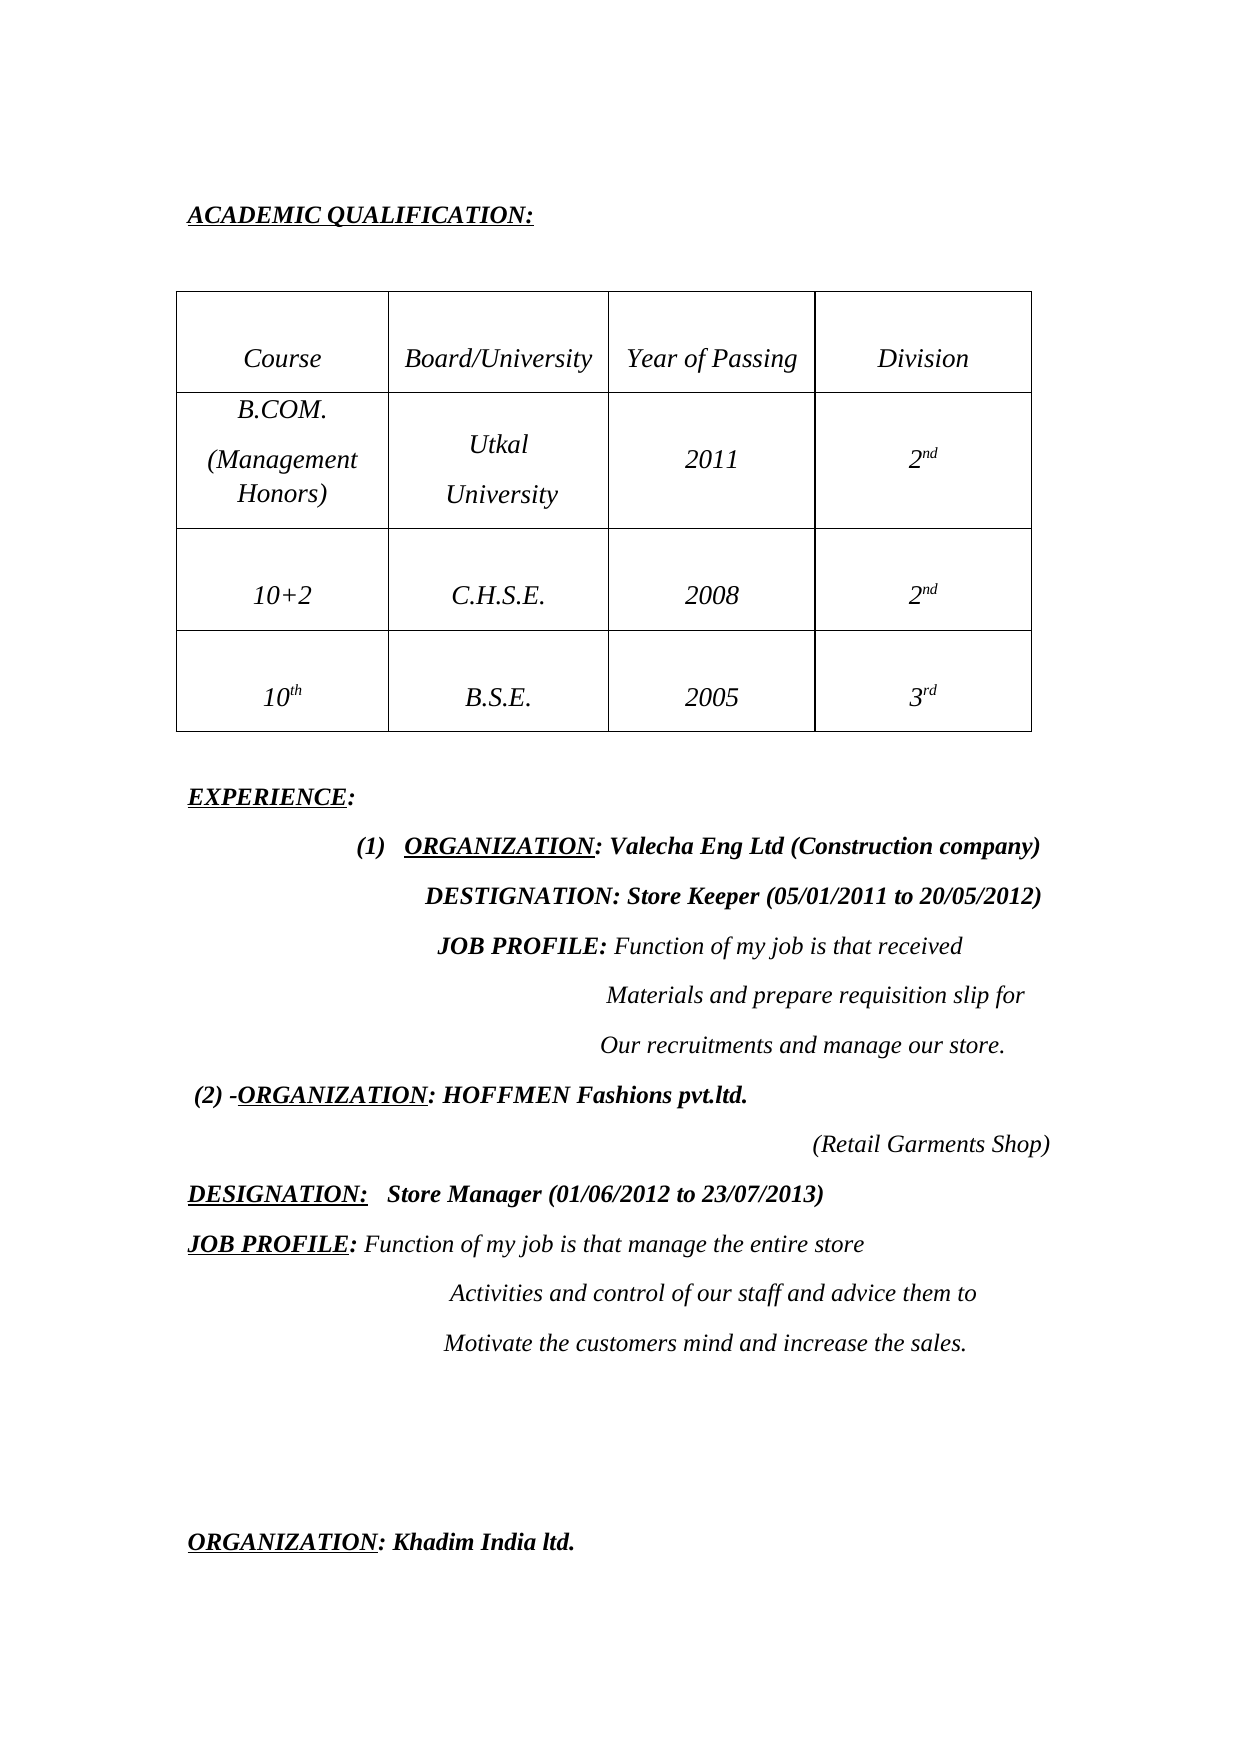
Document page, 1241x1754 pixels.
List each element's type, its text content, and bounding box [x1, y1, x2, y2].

text Our recruitments and manage our store. [187, 1030, 1053, 1059]
text DESIGNATION: Store Manager (01/06/2012 to 23/07/2013) [187, 1179, 1053, 1208]
table_cell B.COM. (Management Honors) [177, 393, 388, 528]
table_cell Utkal University [389, 393, 608, 528]
text Activities and control of our staff and advice them to [187, 1278, 1053, 1307]
table_header Division [816, 292, 1031, 392]
text JOB PROFILE: Function of my job is that manage the entire store [187, 1229, 1053, 1258]
text (2) -ORGANIZATION: HOFFMEN Fashions pvt.ltd. [187, 1080, 1053, 1108]
table_cell 2011 [609, 393, 814, 528]
table_cell 10th [177, 631, 388, 731]
table_cell 2008 [609, 529, 814, 629]
text (1) ORGANIZATION: Valecha Eng Ltd (Construction company) [187, 831, 1053, 860]
table_cell C.H.S.E. [389, 529, 608, 629]
table_cell B.S.E. [389, 631, 608, 731]
text ORGANIZATION: Khadim India ltd. [187, 1527, 1053, 1556]
text Motivate the customers mind and increase the sales. [187, 1328, 1053, 1357]
text DESTIGNATION: Store Keeper (05/01/2011 to 20/05/2012) [187, 881, 1053, 910]
table_header Board/University [389, 292, 608, 392]
text ACADEMIC QUALIFICATION: [187, 200, 1053, 228]
table_cell 2005 [609, 631, 814, 731]
table_header Course [177, 292, 388, 392]
text (Retail Garments Shop) [187, 1129, 1053, 1158]
table_cell 2nd [816, 529, 1031, 629]
table_cell 10+2 [177, 529, 388, 629]
text JOB PROFILE: Function of my job is that received [187, 931, 1053, 959]
table_cell 3rd [816, 631, 1031, 731]
text EXPERIENCE: [187, 782, 1053, 810]
text Materials and prepare requisition slip for [187, 980, 1053, 1009]
table_cell 2nd [816, 393, 1031, 528]
table_header Year of Passing [609, 292, 814, 392]
